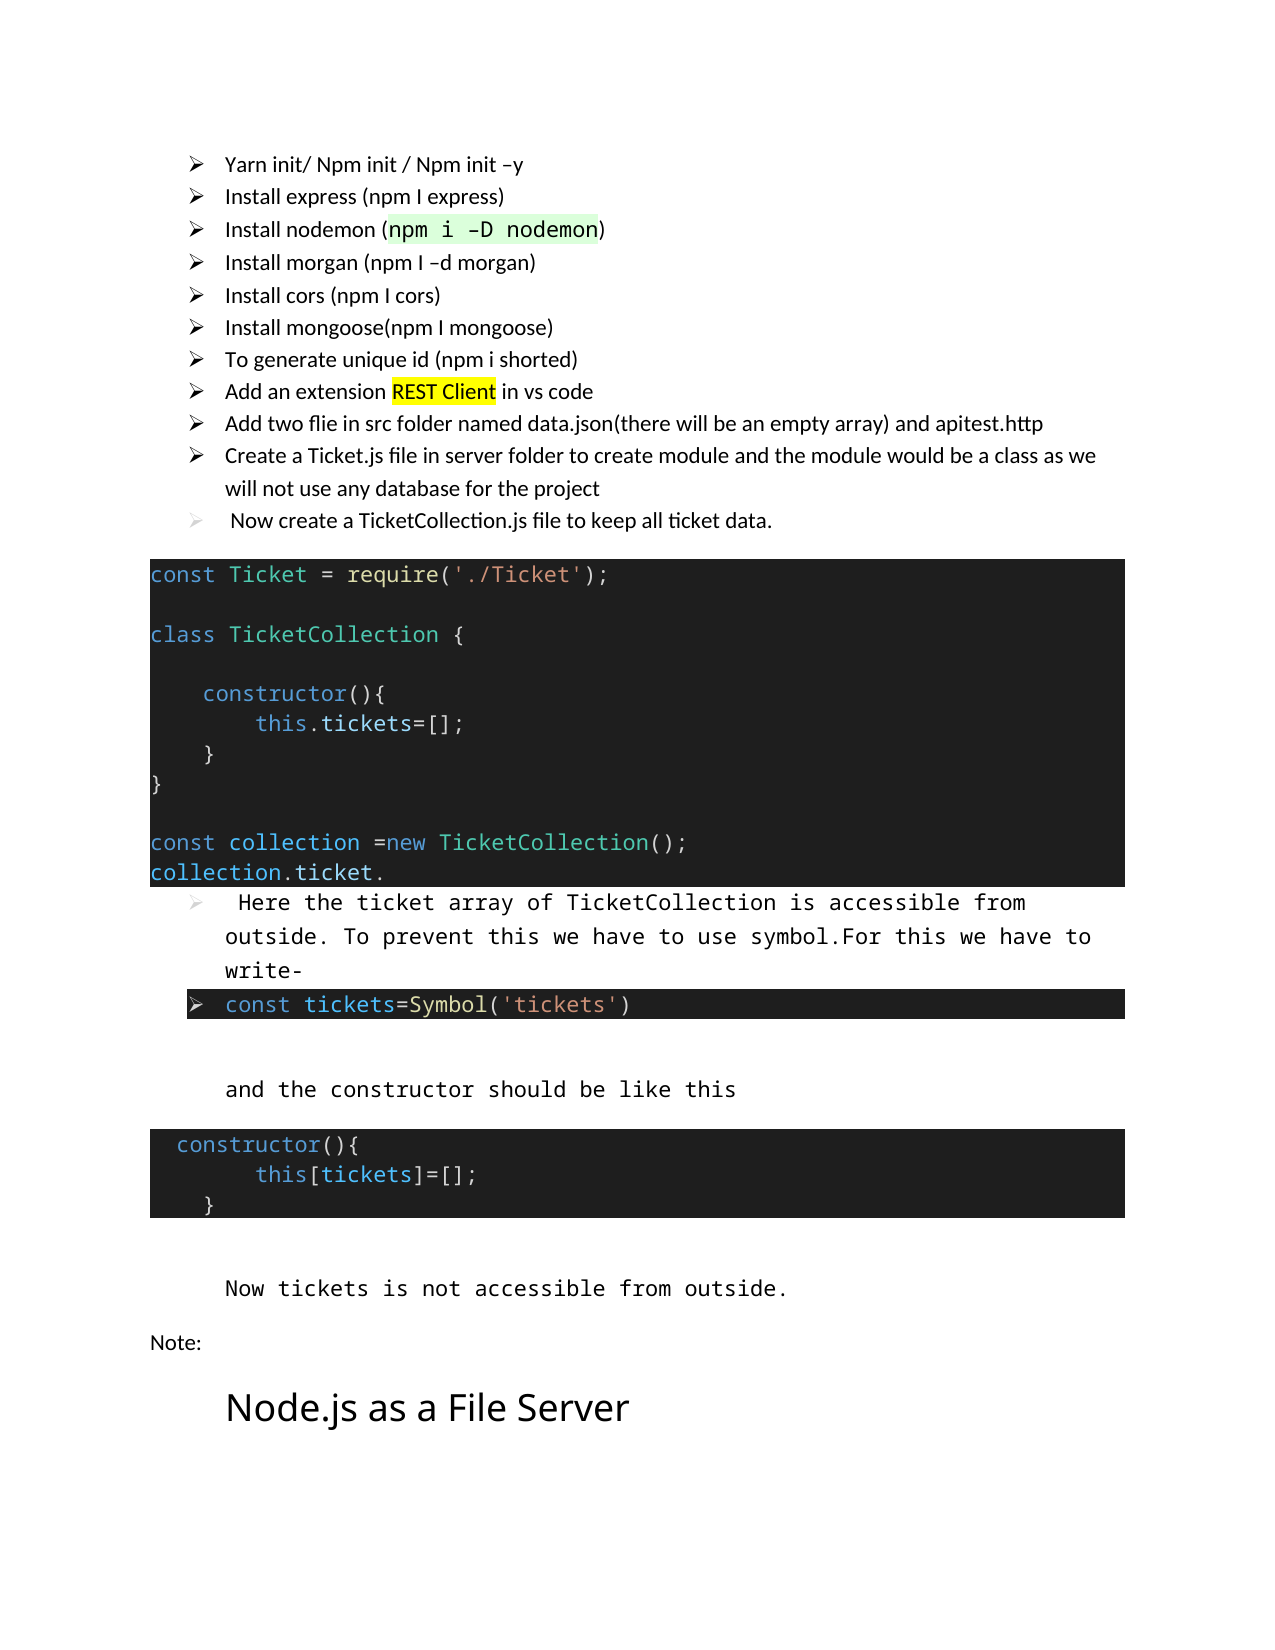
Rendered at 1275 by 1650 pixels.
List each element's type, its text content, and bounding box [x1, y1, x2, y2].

list Install mongoose(npm I mongoose) [187, 313, 1125, 341]
text constructor(){ [150, 678, 1125, 708]
text const collection =new TicketCollection(); [150, 827, 1125, 857]
text and the constructor should be like this [225, 1074, 1125, 1104]
list Install nodemon (npm i –D nodemon) [187, 214, 388, 244]
list Create a Ticket.js file in server folder to create module and the module would be a class as we will not use any database for the project [187, 442, 1125, 502]
list Now create a TicketCollection.js file to keep all ticket data. [187, 506, 1125, 534]
subtitle Node.js as a File Server [150, 1381, 1125, 1432]
list Add two flie in src folder named data.json(there will be an empty array) and apitest.http [187, 409, 1125, 437]
text } [150, 768, 1125, 797]
text this.tickets=[]; [150, 708, 1125, 738]
text collection.ticket. [150, 857, 1125, 887]
list Install morgan (npm I –d morgan) [187, 248, 1125, 277]
list Install cors (npm I cors) [187, 281, 1125, 309]
text } [150, 1189, 1125, 1218]
list Yarn init/ Npm init / Npm init –y [187, 150, 1125, 178]
text Now tickets is not accessible from outside. [225, 1273, 1125, 1303]
text } [150, 738, 1125, 768]
list Here the ticket array of TicketCollection is accessible from outside. To prevent this we have to use symbol.For this we have to write- [187, 887, 1125, 985]
text class TicketCollection { [150, 619, 1125, 648]
text const Ticket = require('./Ticket'); [150, 559, 1125, 589]
text constructor(){ [150, 1129, 1125, 1159]
text Note: [150, 1328, 1125, 1356]
text this[tickets]=[]; [150, 1159, 1125, 1189]
list Install express (npm I express) [187, 182, 1125, 210]
list Add an extension REST Client in vs code [496, 377, 1125, 405]
list To generate unique id (npm i shorted) [187, 345, 1125, 373]
list Add an extension REST Client in vs code [187, 377, 392, 405]
list Install nodemon (npm i –D nodemon) [598, 214, 1125, 244]
list const tickets=Symbol('tickets') [187, 989, 1125, 1019]
